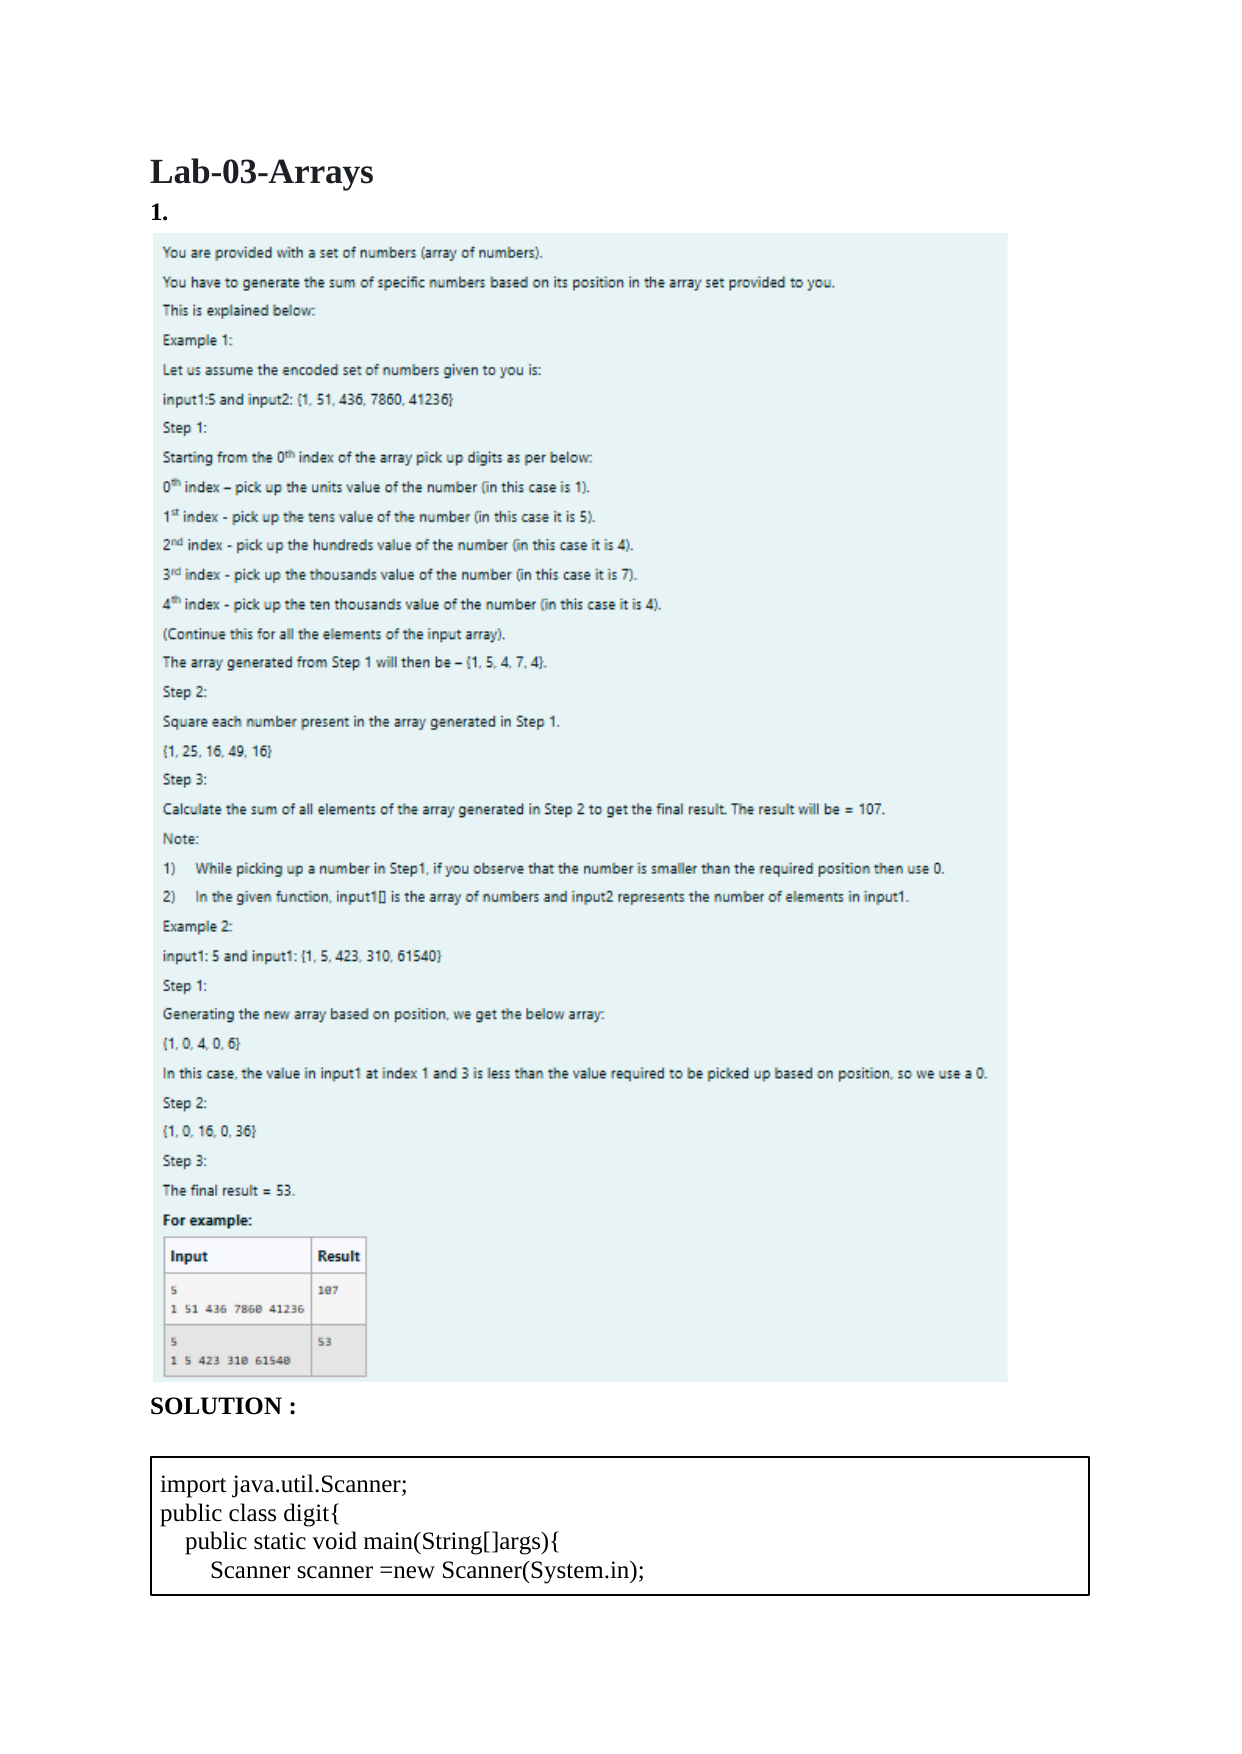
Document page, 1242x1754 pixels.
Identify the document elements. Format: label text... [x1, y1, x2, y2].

picture [153, 233, 1008, 1382]
subtitle Lab-03-Arrays [150, 150, 1135, 191]
text 1. [150, 197, 1135, 226]
